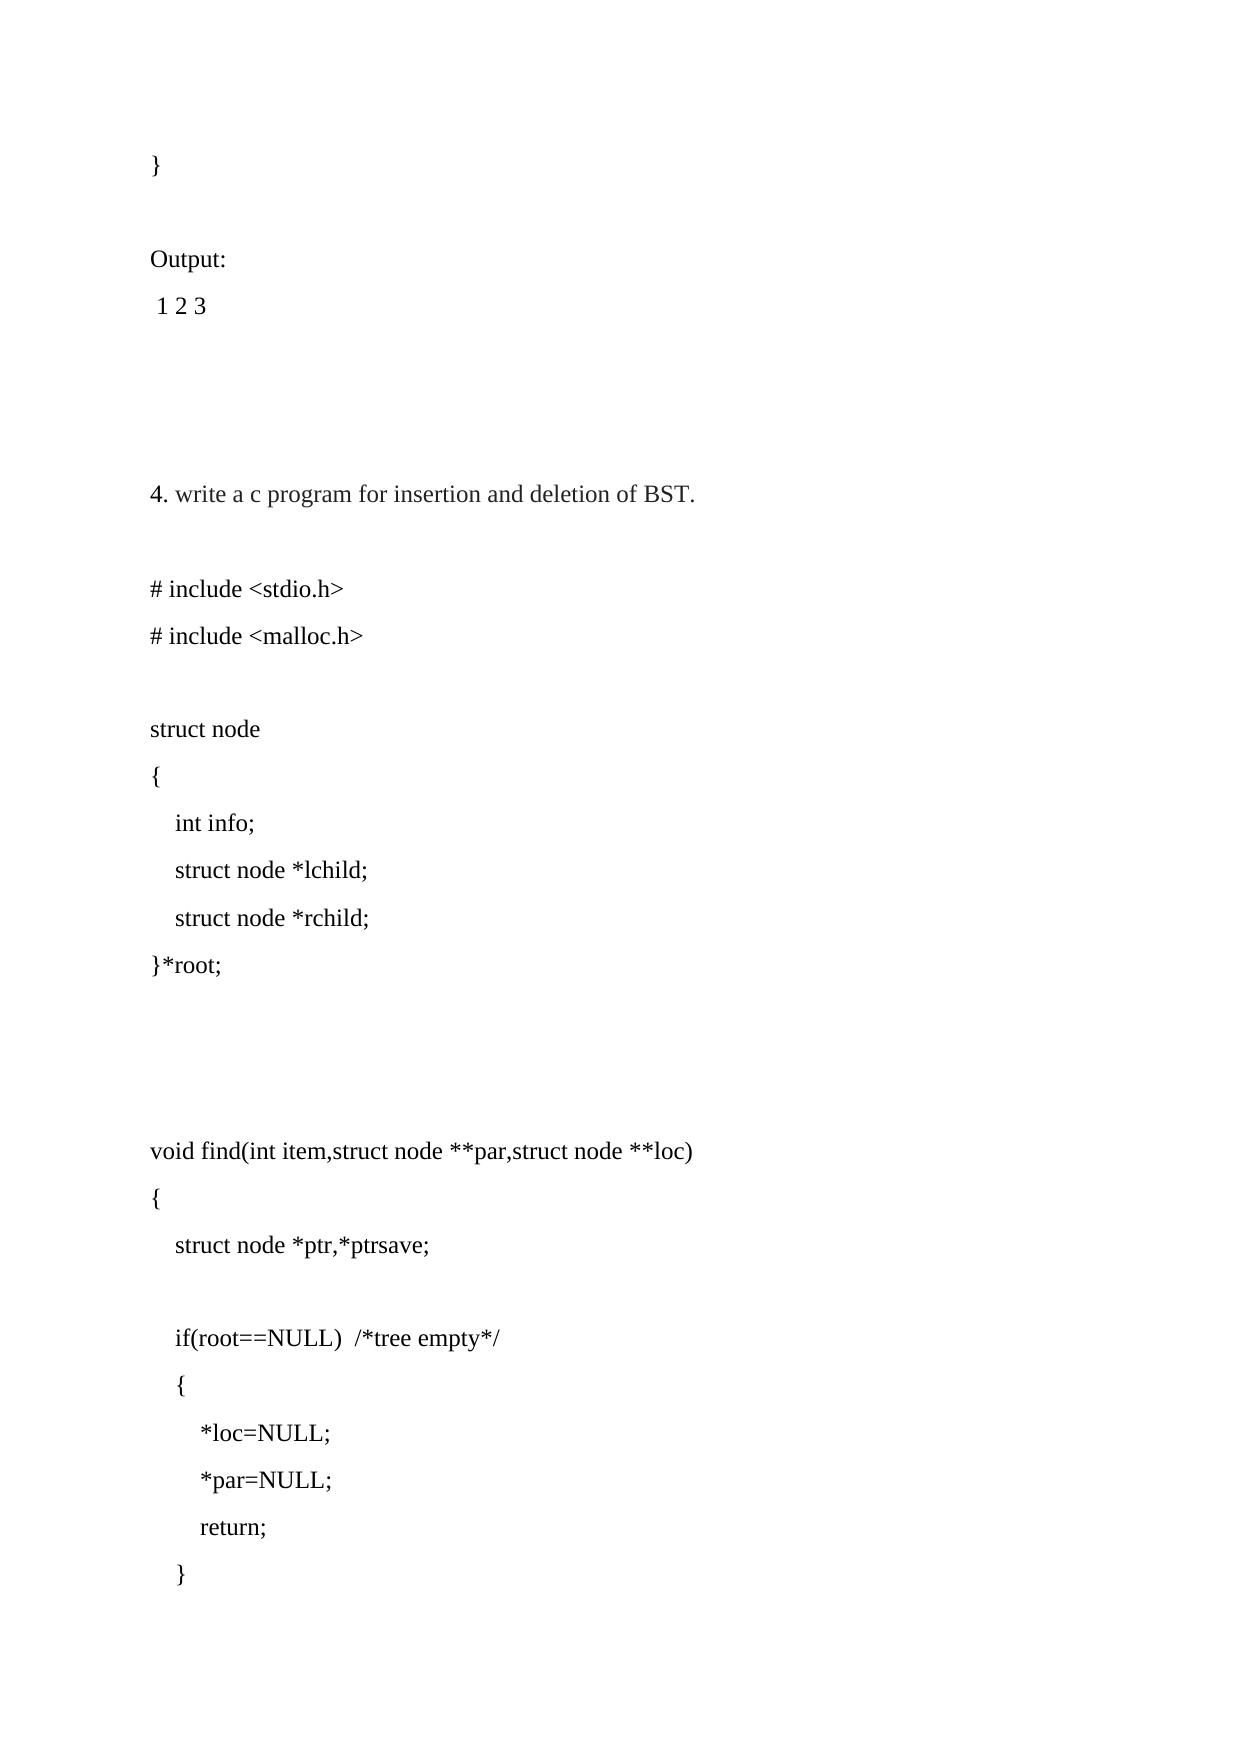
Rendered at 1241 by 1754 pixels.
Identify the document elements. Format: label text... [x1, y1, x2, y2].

text { [150, 1183, 1090, 1212]
text *par=NULL; [150, 1465, 1090, 1493]
text struct node *ptr,*ptrsave; [150, 1230, 1090, 1259]
text *loc=NULL; [150, 1418, 1090, 1446]
text 4. write a c program for insertion and deletion of BST. [150, 479, 1090, 508]
text void find(int item,struct node **par,struct node **loc) [150, 1136, 1090, 1164]
text return; [150, 1512, 1090, 1541]
text } [150, 150, 1090, 179]
text # include <stdio.h> [150, 574, 1090, 602]
text # include <malloc.h> [150, 621, 1090, 649]
text Output: [150, 244, 1090, 273]
text } [150, 1559, 1090, 1588]
text { [150, 761, 1090, 790]
text }*root; [150, 950, 1090, 978]
text { [150, 1371, 1090, 1399]
text if(root==NULL) /*tree empty*/ [150, 1323, 1090, 1352]
text struct node *lchild; [150, 856, 1090, 884]
text struct node [150, 714, 1090, 743]
text 1 2 3 [150, 291, 1090, 320]
text struct node *rchild; [150, 903, 1090, 931]
text int info; [150, 808, 1090, 837]
